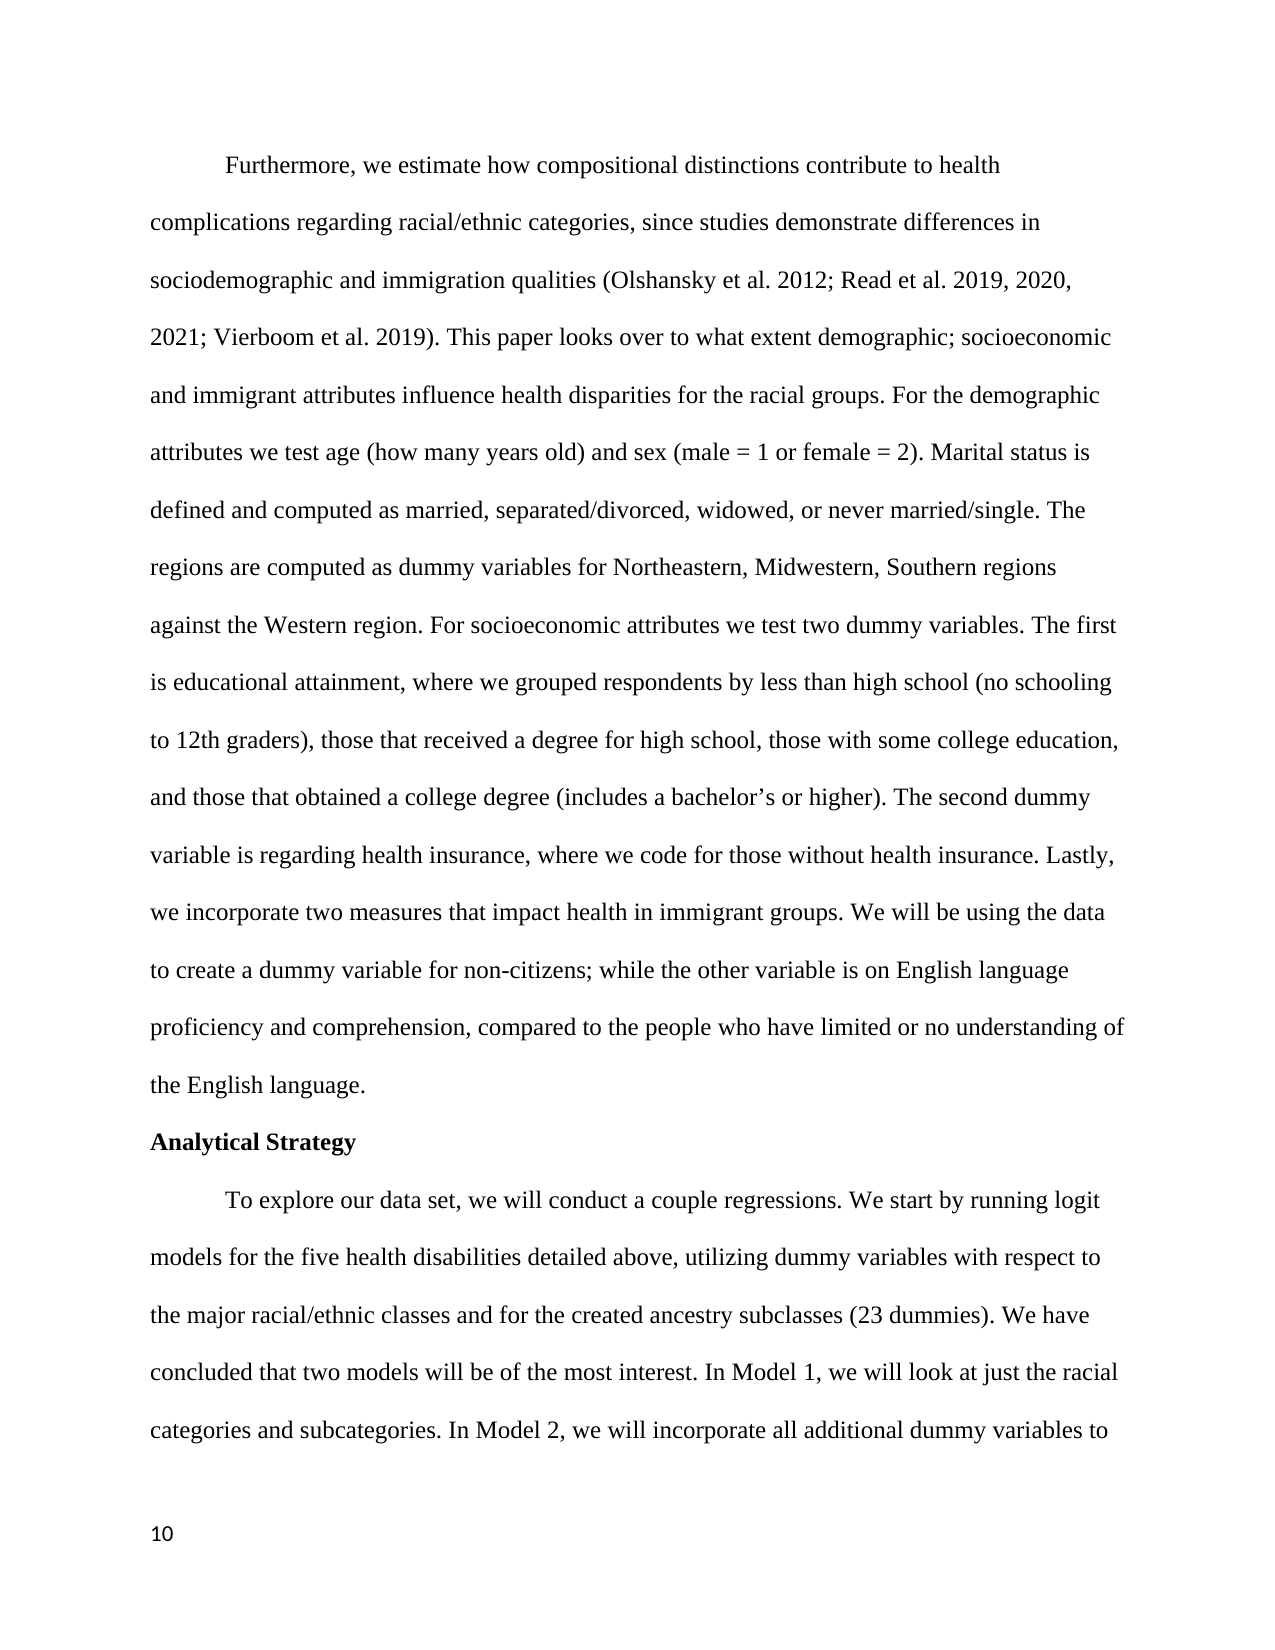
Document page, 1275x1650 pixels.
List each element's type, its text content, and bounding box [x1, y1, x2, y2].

text Analytical Strategy [150, 1127, 1125, 1156]
text Furthermore, we estimate how compositional distinctions contribute to health complications regarding racial/ethnic categories, since studies demonstrate differences in sociodemographic and immigration qualities (Olshansky et al. 2012; Read et al. 2019, 2020, 2021; Vierboom et al. 2019). This paper looks over to what extent demographic; socioeconomic and immigrant attributes influence health disparities for the racial groups. For the demographic attributes we test age (how many years old) and sex (male = 1 or female = 2). Marital status is defined and computed as married, separated/divorced, widowed, or never married/single. The regions are computed as dummy variables for Northeastern, Midwestern, Southern regions against the Western region. For socioeconomic attributes we test two dummy variables. The first is educational attainment, where we grouped respondents by less than high school (no schooling to 12th graders), those that received a degree for high school, those with some college education, and those that obtained a college degree (includes a bachelor’s or higher). The second dummy variable is regarding health insurance, where we code for those without health insurance. Lastly, we incorporate two measures that impact health in immigrant groups. We will be using the data to create a dummy variable for non-citizens; while the other variable is on English language proficiency and comprehension, compared to the people who have limited or no understanding of the English language. [150, 150, 1125, 1099]
